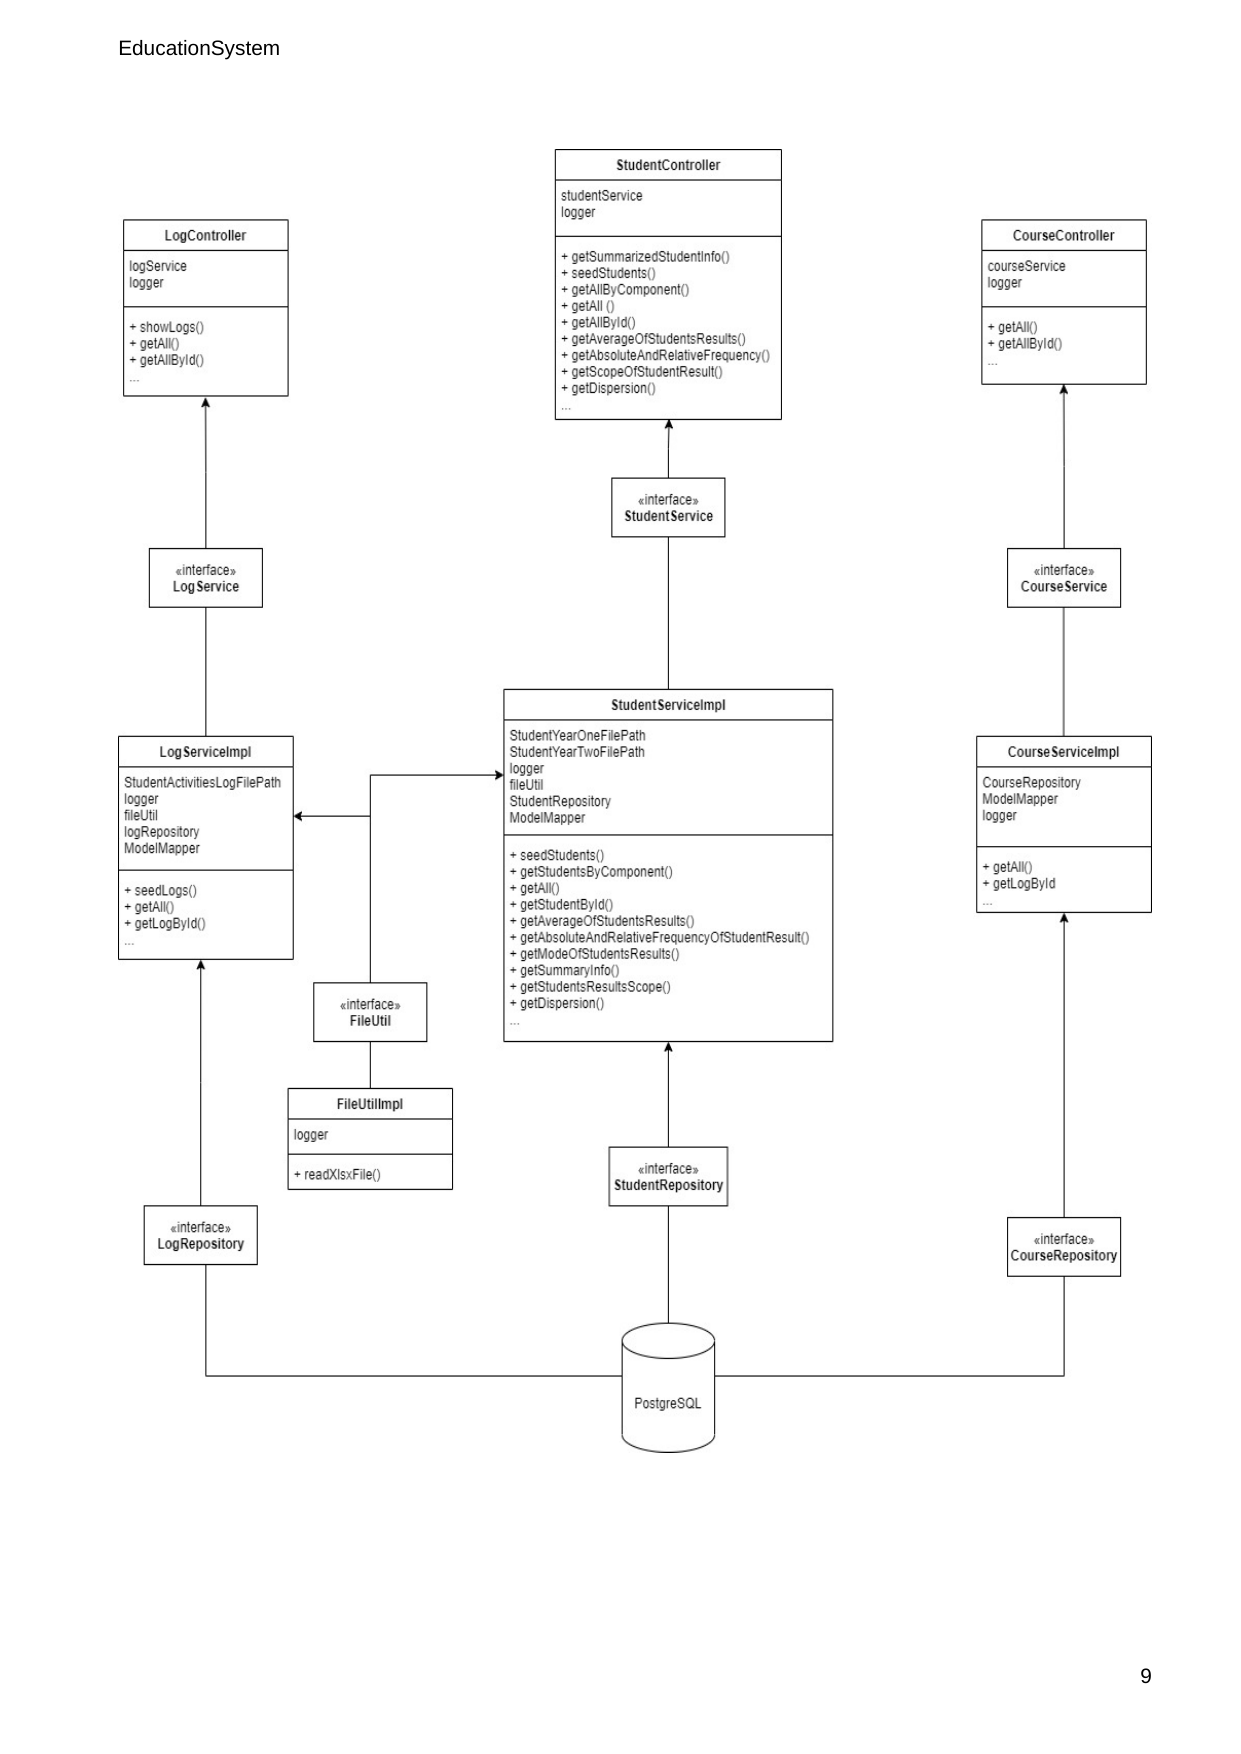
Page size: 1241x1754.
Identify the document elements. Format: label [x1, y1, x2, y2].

picture [118, 149, 1152, 1453]
